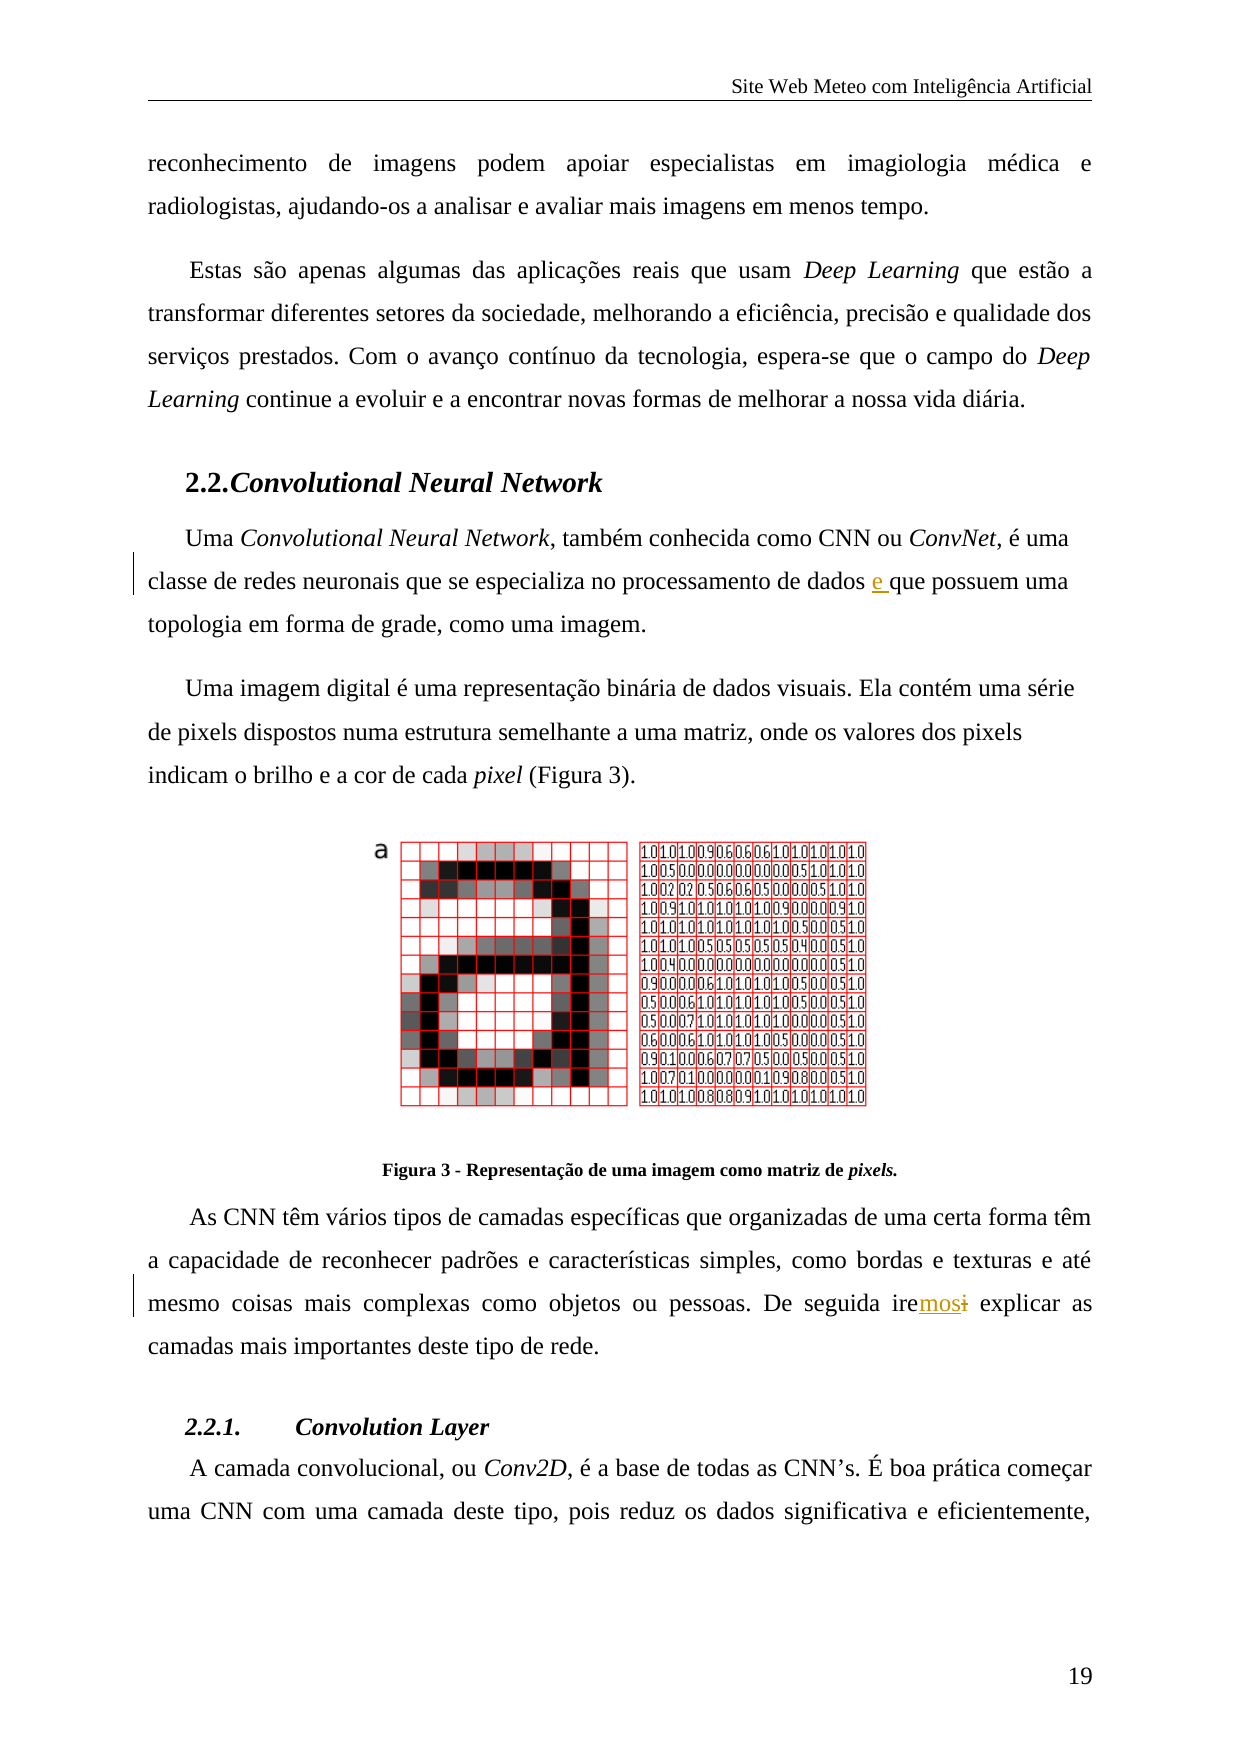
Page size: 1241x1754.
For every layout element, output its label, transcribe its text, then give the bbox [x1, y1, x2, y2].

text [148, 148, 1092, 219]
subtitle Convolutional Neural Network [185, 465, 1092, 498]
text Figura 3 - Representação de uma imagem como matriz de pixels. [148, 1159, 1092, 1181]
text Uma imagem digital é uma representação binária de dados visuais. Ela contém uma série de pixels dispostos numa estrutura semelhante a uma matriz, onde os valores dos pixels indicam o brilho e a cor de cada pixel (Figura 3). [148, 673, 1092, 788]
picture [363, 823, 877, 1124]
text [148, 1453, 1092, 1525]
text As CNN têm vários tipos de camadas específicas que organizadas de uma certa forma têm a capacidade de reconhecer padrões e características simples, como bordas e texturas e até mesmo coisas mais complexas como objetos ou pessoas. De seguida ire explicar as camadas mais importantes deste tipo de rede. [148, 1202, 1092, 1360]
text Estas são apenas algumas das aplicações reais que usam Deep Learning que estão a transformar diferentes setores da sociedade, melhorando a eficiência, precisão e qualidade dos serviços prestados. Com o avanço contínuo da tecnologia, espera-se que o campo do Deep Learning continue a evoluir e a encontrar novas formas de melhorar a nossa vida diária. [148, 255, 1092, 413]
subtitle Convolution Layer [185, 1412, 1092, 1440]
text Uma Convolutional Neural Network, também conhecida como CNN ou ConvNet, é uma classe de redes neuronais que se especializa no processamento de dados que possuem uma topologia em forma de grade, como uma imagem. [148, 523, 1092, 638]
